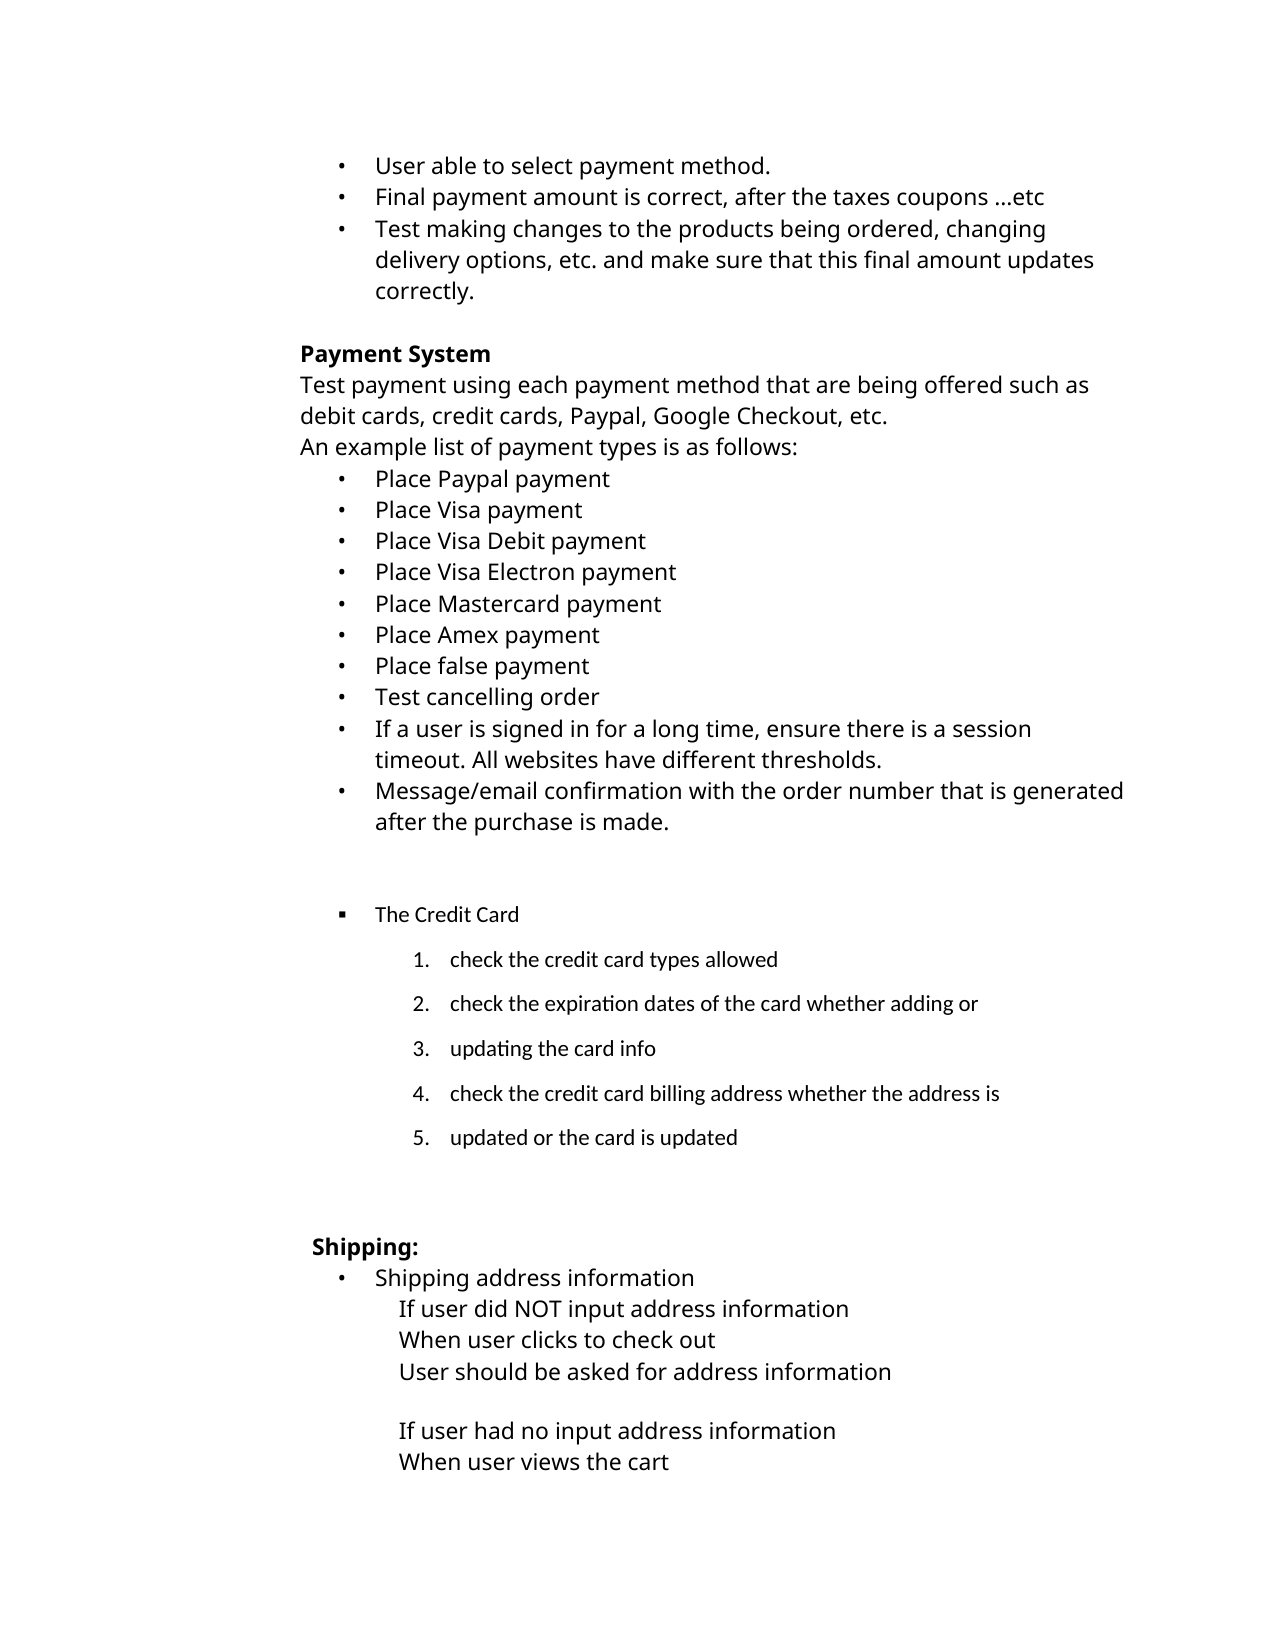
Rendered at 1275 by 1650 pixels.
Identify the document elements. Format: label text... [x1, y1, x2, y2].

list Place Visa payment [337, 494, 1125, 525]
list check the expiration dates of the card whether adding or [412, 989, 1125, 1017]
list Message/email confirmation with the order number that is generated after the purchase is made. [337, 775, 1125, 837]
list Test making changes to the products being ordered, changing delivery options, etc. and make sure that this final amount updates correctly. [337, 212, 1125, 306]
text An example list of payment types is as follows: [300, 431, 1125, 462]
text Payment System [300, 337, 1125, 369]
list If a user is signed in for a long time, ensure there is a session timeout. All websites have different thresholds. [337, 712, 1125, 775]
list Place Mastercard payment [337, 587, 1125, 619]
list updating the card info [412, 1034, 1125, 1062]
text When user views the cart [375, 1446, 1125, 1477]
list Place Paypal payment [337, 462, 1125, 494]
list Place Amex payment [337, 619, 1125, 650]
text When user clicks to check out [375, 1324, 1125, 1356]
list Final payment amount is correct, after the taxes coupons …etc [337, 181, 1125, 212]
text If user had no input address information [375, 1415, 1125, 1446]
list updated or the card is updated [412, 1123, 1125, 1151]
list Test cancelling order [337, 681, 1125, 712]
text Shipping: [300, 1231, 1125, 1262]
list check the credit card billing address whether the address is [412, 1079, 1125, 1107]
list User able to select payment method. [337, 150, 1125, 181]
text If user did NOT input address information [375, 1293, 1125, 1324]
list check the credit card types allowed [412, 945, 1125, 973]
list Place Visa Electron payment [337, 556, 1125, 587]
list Place Visa Debit payment [337, 525, 1125, 556]
text User should be asked for address information [375, 1356, 1125, 1387]
list Place false payment [337, 650, 1125, 681]
list The Credit Card [337, 900, 1125, 928]
list Shipping address information [337, 1262, 1125, 1293]
text Test payment using each payment method that are being offered such as debit cards, credit cards, Paypal, Google Checkout, etc. [300, 369, 1125, 431]
